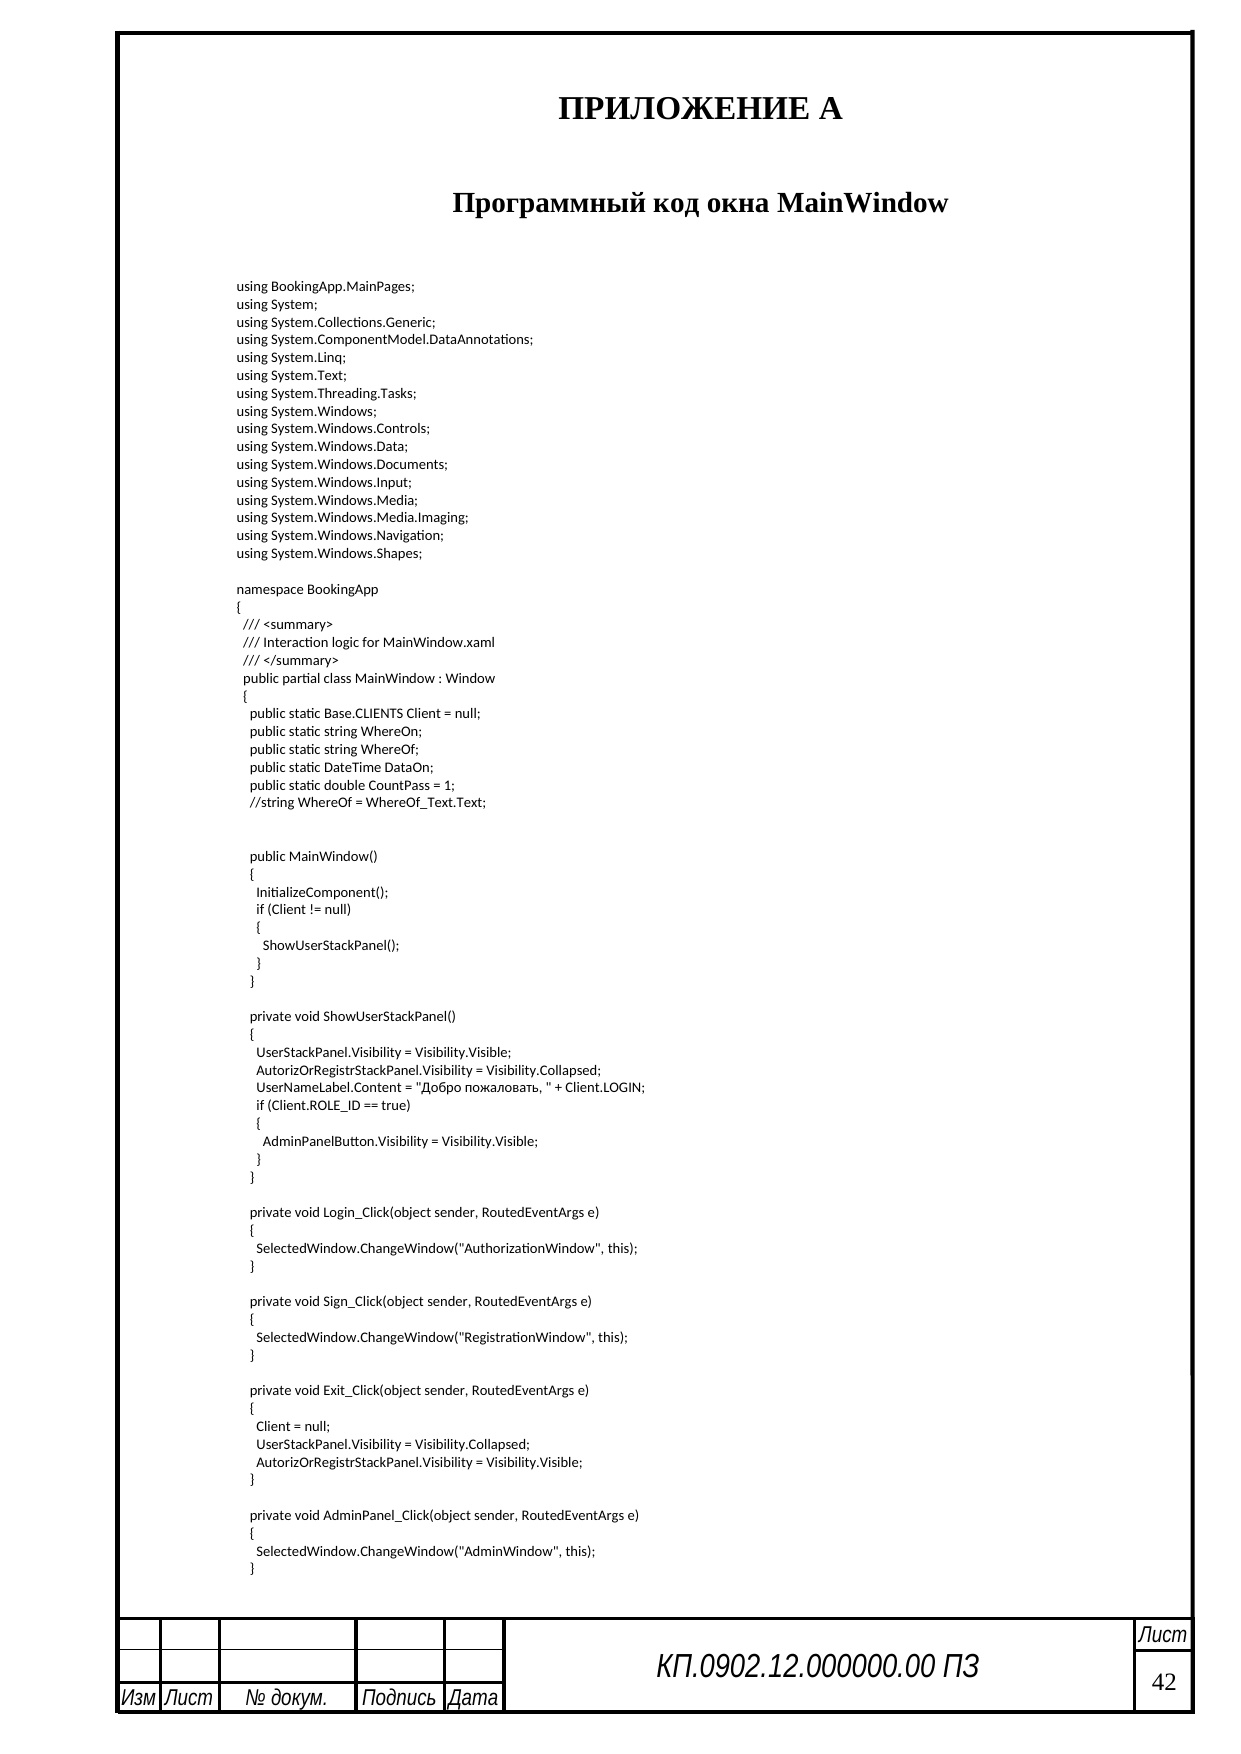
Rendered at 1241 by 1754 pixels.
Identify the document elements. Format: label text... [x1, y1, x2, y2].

text public static DateTime DataOn; [148, 758, 1164, 776]
text using System.Linq; [148, 348, 1164, 366]
text { [148, 1524, 1164, 1542]
text using System.Windows.Documents; [148, 455, 1164, 473]
text SelectedWindow.ChangeWindow("AuthorizationWindow", this); [148, 1239, 1164, 1257]
text UserNameLabel.Content = "Добро пожаловать, " + Client.LOGIN; [148, 1079, 1164, 1097]
text if (Client.ROLE_ID == true) [148, 1097, 1164, 1114]
text { [148, 1310, 1164, 1328]
text } [148, 1471, 1164, 1488]
text using System.Windows.Input; [148, 473, 1164, 491]
text SelectedWindow.ChangeWindow("RegistrationWindow", this); [148, 1328, 1164, 1346]
text using BookingApp.MainPages; [148, 277, 1164, 295]
text SelectedWindow.ChangeWindow("AdminWindow", this); [148, 1542, 1164, 1560]
text { [148, 687, 1164, 705]
text { [148, 1221, 1164, 1239]
text } [148, 1257, 1164, 1275]
text { [148, 865, 1164, 883]
text private void Exit_Click(object sender, RoutedEventArgs e) [148, 1382, 1164, 1399]
text Программный код окна MainWindow [236, 185, 1164, 219]
text using System.Text; [148, 366, 1164, 384]
text } [148, 1560, 1164, 1577]
text AutorizOrRegistrStackPanel.Visibility = Visibility.Collapsed; [148, 1061, 1164, 1079]
text Приложение А [236, 89, 1164, 127]
text UserStackPanel.Visibility = Visibility.Visible; [148, 1043, 1164, 1061]
text /// <summary> [148, 616, 1164, 633]
text { [148, 1114, 1164, 1132]
text InitializeComponent(); [148, 883, 1164, 901]
text AutorizOrRegistrStackPanel.Visibility = Visibility.Visible; [148, 1453, 1164, 1471]
text } [148, 1150, 1164, 1168]
text Client = null; [148, 1417, 1164, 1435]
text } [148, 972, 1164, 990]
text public static string WhereOn; [148, 722, 1164, 740]
text private void Sign_Click(object sender, RoutedEventArgs e) [148, 1292, 1164, 1310]
text AdminPanelButton.Visibility = Visibility.Visible; [148, 1132, 1164, 1150]
text ShowUserStackPanel(); [148, 936, 1164, 954]
text public static double CountPass = 1; [148, 776, 1164, 794]
text public static Base.CLIENTS Client = null; [148, 705, 1164, 722]
text private void AdminPanel_Click(object sender, RoutedEventArgs e) [148, 1506, 1164, 1524]
text //string WhereOf = WhereOf_Text.Text; [148, 794, 1164, 812]
text public static string WhereOf; [148, 740, 1164, 758]
text using System.Windows.Controls; [148, 420, 1164, 437]
text using System.Windows; [148, 402, 1164, 420]
text using System.Collections.Generic; [148, 313, 1164, 331]
text private void Login_Click(object sender, RoutedEventArgs e) [148, 1203, 1164, 1221]
text using System.Windows.Shapes; [148, 544, 1164, 562]
text } [148, 954, 1164, 972]
text using System; [148, 295, 1164, 313]
text private void ShowUserStackPanel() [148, 1007, 1164, 1025]
text using System.Windows.Navigation; [148, 527, 1164, 544]
text { [148, 918, 1164, 936]
text using System.Threading.Tasks; [148, 384, 1164, 402]
text if (Client != null) [148, 901, 1164, 918]
text using System.Windows.Data; [148, 437, 1164, 455]
text using System.Windows.Media.Imaging; [148, 509, 1164, 527]
text } [148, 1168, 1164, 1186]
text public MainWindow() [148, 847, 1164, 865]
text using System.ComponentModel.DataAnnotations; [148, 331, 1164, 348]
text using System.Windows.Media; [148, 491, 1164, 509]
text { [148, 1399, 1164, 1417]
text UserStackPanel.Visibility = Visibility.Collapsed; [148, 1435, 1164, 1453]
text } [148, 1346, 1164, 1364]
text { [148, 1025, 1164, 1043]
text namespace BookingApp [148, 580, 1164, 598]
text { [148, 598, 1164, 616]
text /// Interaction logic for MainWindow.xaml [148, 633, 1164, 651]
text /// </summary> [148, 651, 1164, 669]
text public partial class MainWindow : Window [148, 669, 1164, 687]
